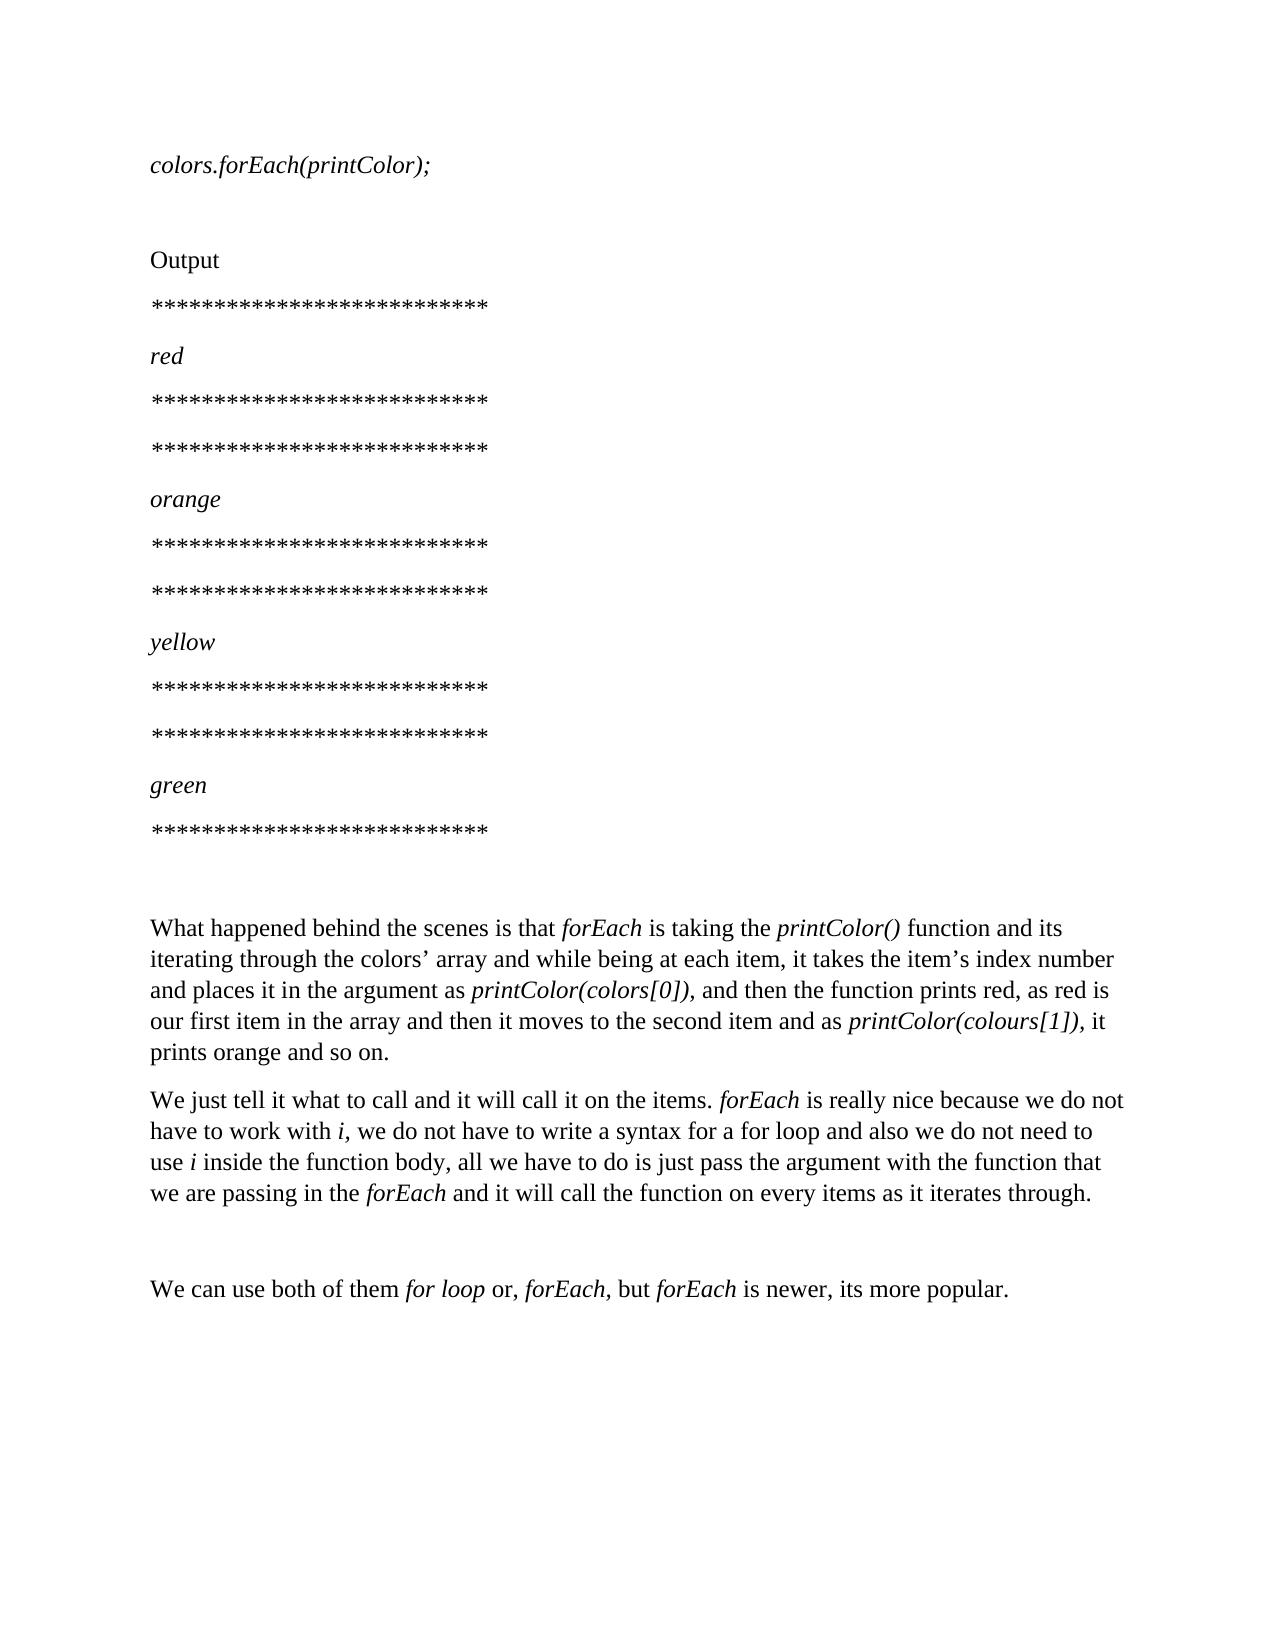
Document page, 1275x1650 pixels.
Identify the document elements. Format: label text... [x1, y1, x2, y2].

text *************************** [150, 818, 1125, 847]
text yellow [150, 627, 1125, 656]
text *************************** [150, 388, 1125, 417]
text *************************** [150, 293, 1125, 322]
text We just tell it what to call and it will call it on the items. forEach is really nice because we do not have to work with i, we do not have to write a syntax for a for loop and also we do not need to use i inside the function body, all we have to do is just pass the argument with the function that we are passing in the forEach and it will call the function on every items as it iterates through. [150, 1085, 1125, 1207]
text colors.forEach(printColor); [150, 150, 1125, 179]
text red [150, 341, 1125, 369]
text orange [150, 484, 1125, 513]
text Output [150, 245, 1125, 274]
text *************************** [150, 579, 1125, 608]
text *************************** [150, 436, 1125, 465]
text *************************** [150, 722, 1125, 751]
text What happened behind the scenes is that forEach is taking the printColor() function and its iterating through the colors’ array and while being at each item, it takes the item’s index number and places it in the argument as printColor(colors[0]), and then the function prints red, as red is our first item in the array and then it moves to the second item and as printColor(colours[1]), it prints orange and so on. [150, 913, 1125, 1066]
text *************************** [150, 675, 1125, 703]
text We can use both of them for loop or, forEach, but forEach is newer, its more popular. [150, 1274, 1125, 1302]
text *************************** [150, 532, 1125, 560]
text green [150, 770, 1125, 799]
